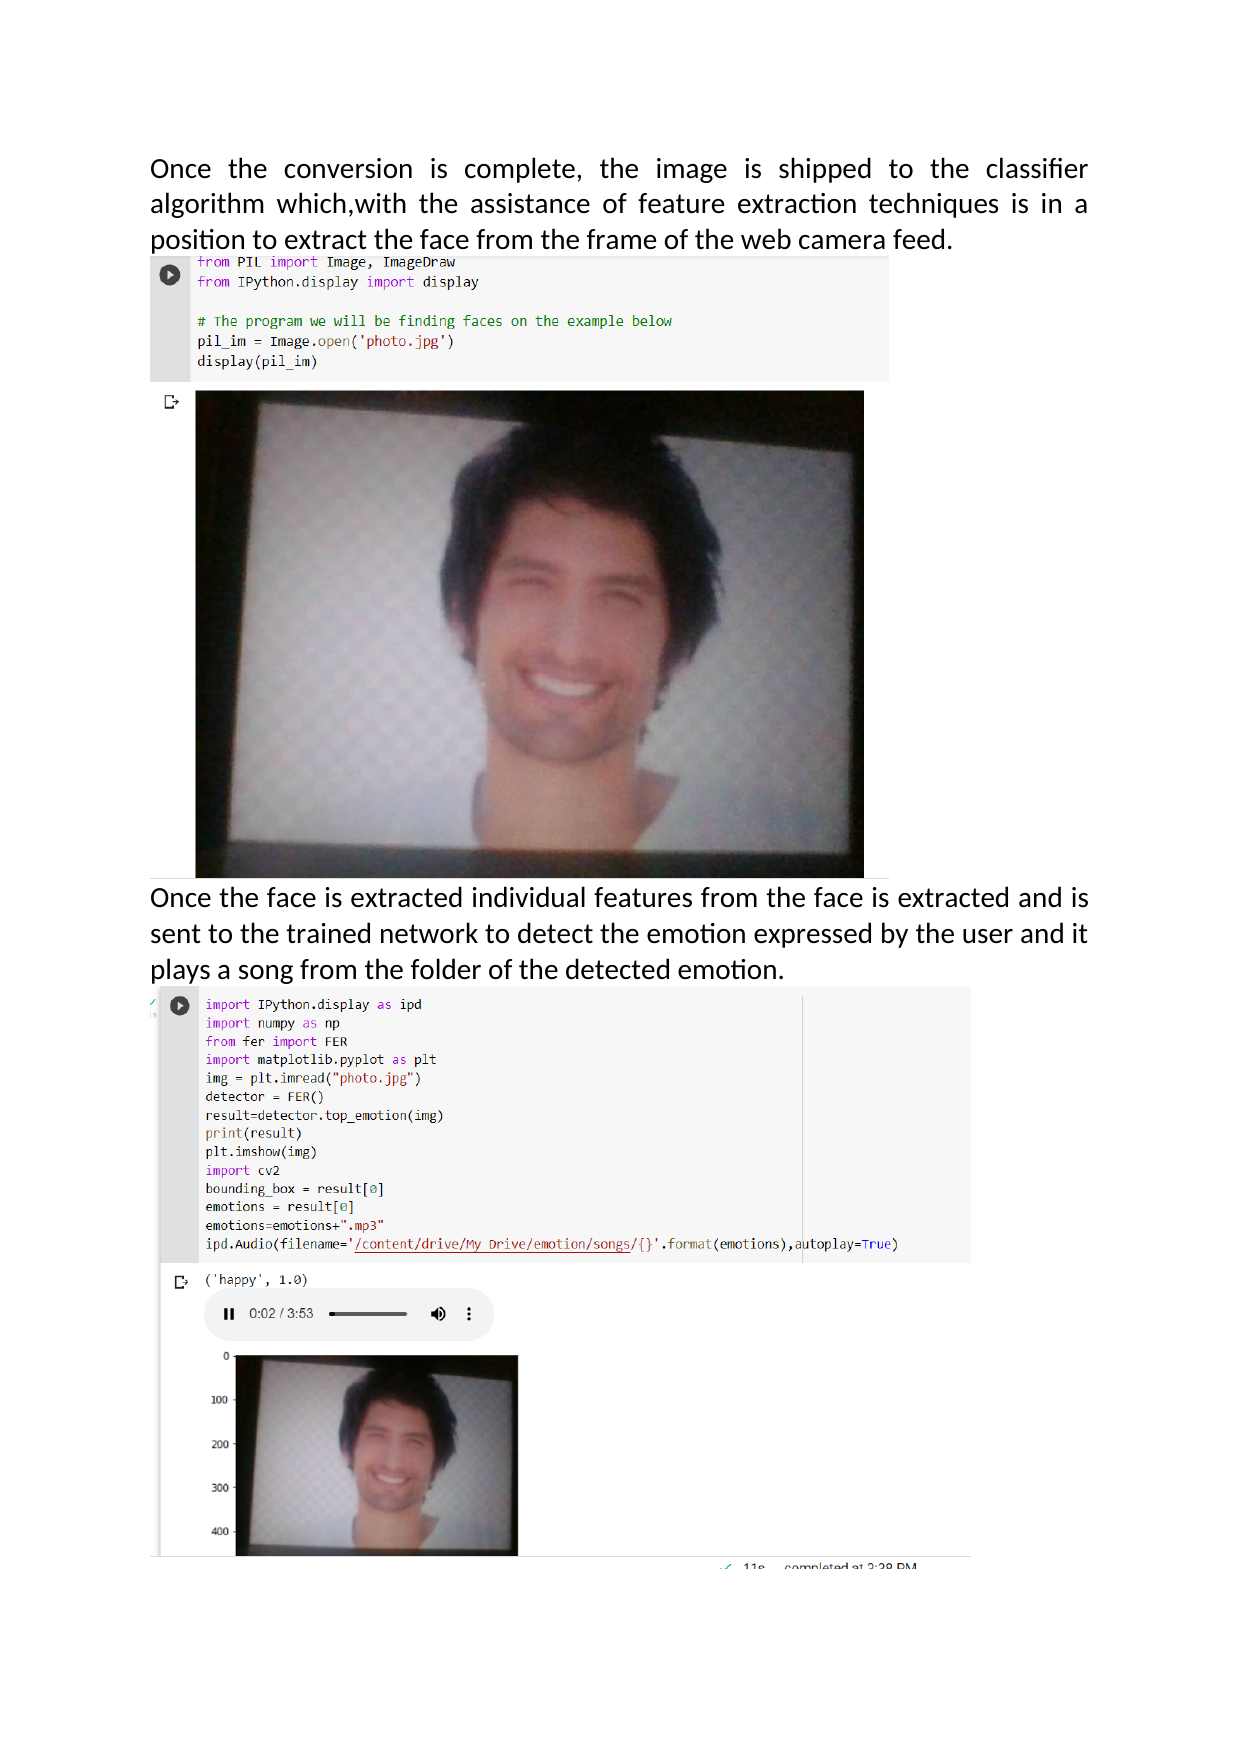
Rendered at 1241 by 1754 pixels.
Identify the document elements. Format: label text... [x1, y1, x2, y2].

text Once the conversion is complete, the image is shipped to the classifier algorithm which,with the assistance of feature extraction techniques is in a position to extract the face from the frame of the web camera feed. [150, 150, 1090, 257]
picture [150, 986, 972, 1569]
picture [150, 256, 889, 880]
text Once the face is extracted individual features from the face is extracted and is sent to the trained network to detect the emotion expressed by the user and it plays a song from the folder of the detected emotion. [150, 879, 1090, 986]
